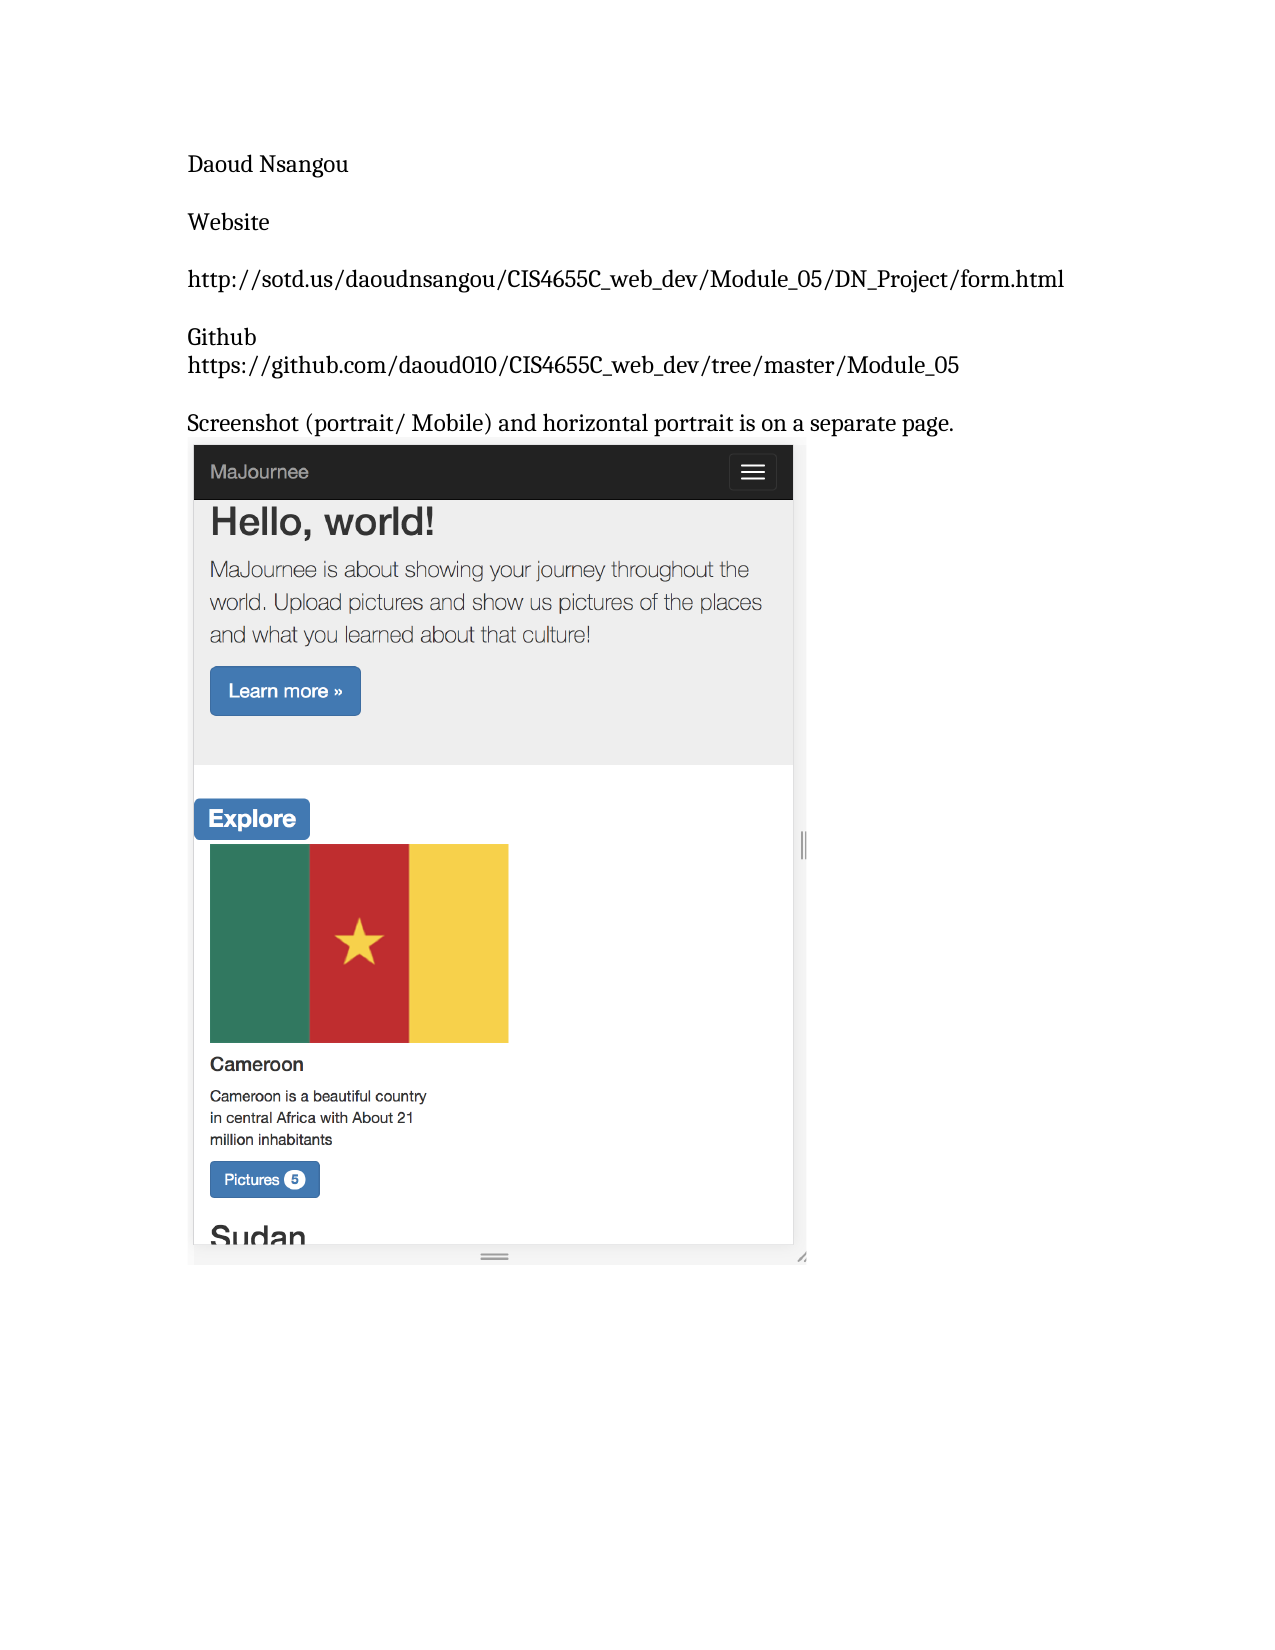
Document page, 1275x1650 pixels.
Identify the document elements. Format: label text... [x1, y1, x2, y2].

text Daoud Nsangou [187, 150, 1087, 179]
text https://github.com/daoud010/CIS4655C_web_dev/tree/master/Module_05 [187, 351, 1087, 380]
text Screenshot (portrait/ Mobile) and horizontal portrait is on a separate page. [187, 409, 1087, 437]
text http://sotd.us/daoudnsangou/CIS4655C_web_dev/Module_05/DN_Project/form.html [187, 265, 1087, 294]
picture [187, 437, 807, 1265]
text Github [187, 322, 1087, 351]
text Website [187, 207, 1087, 236]
